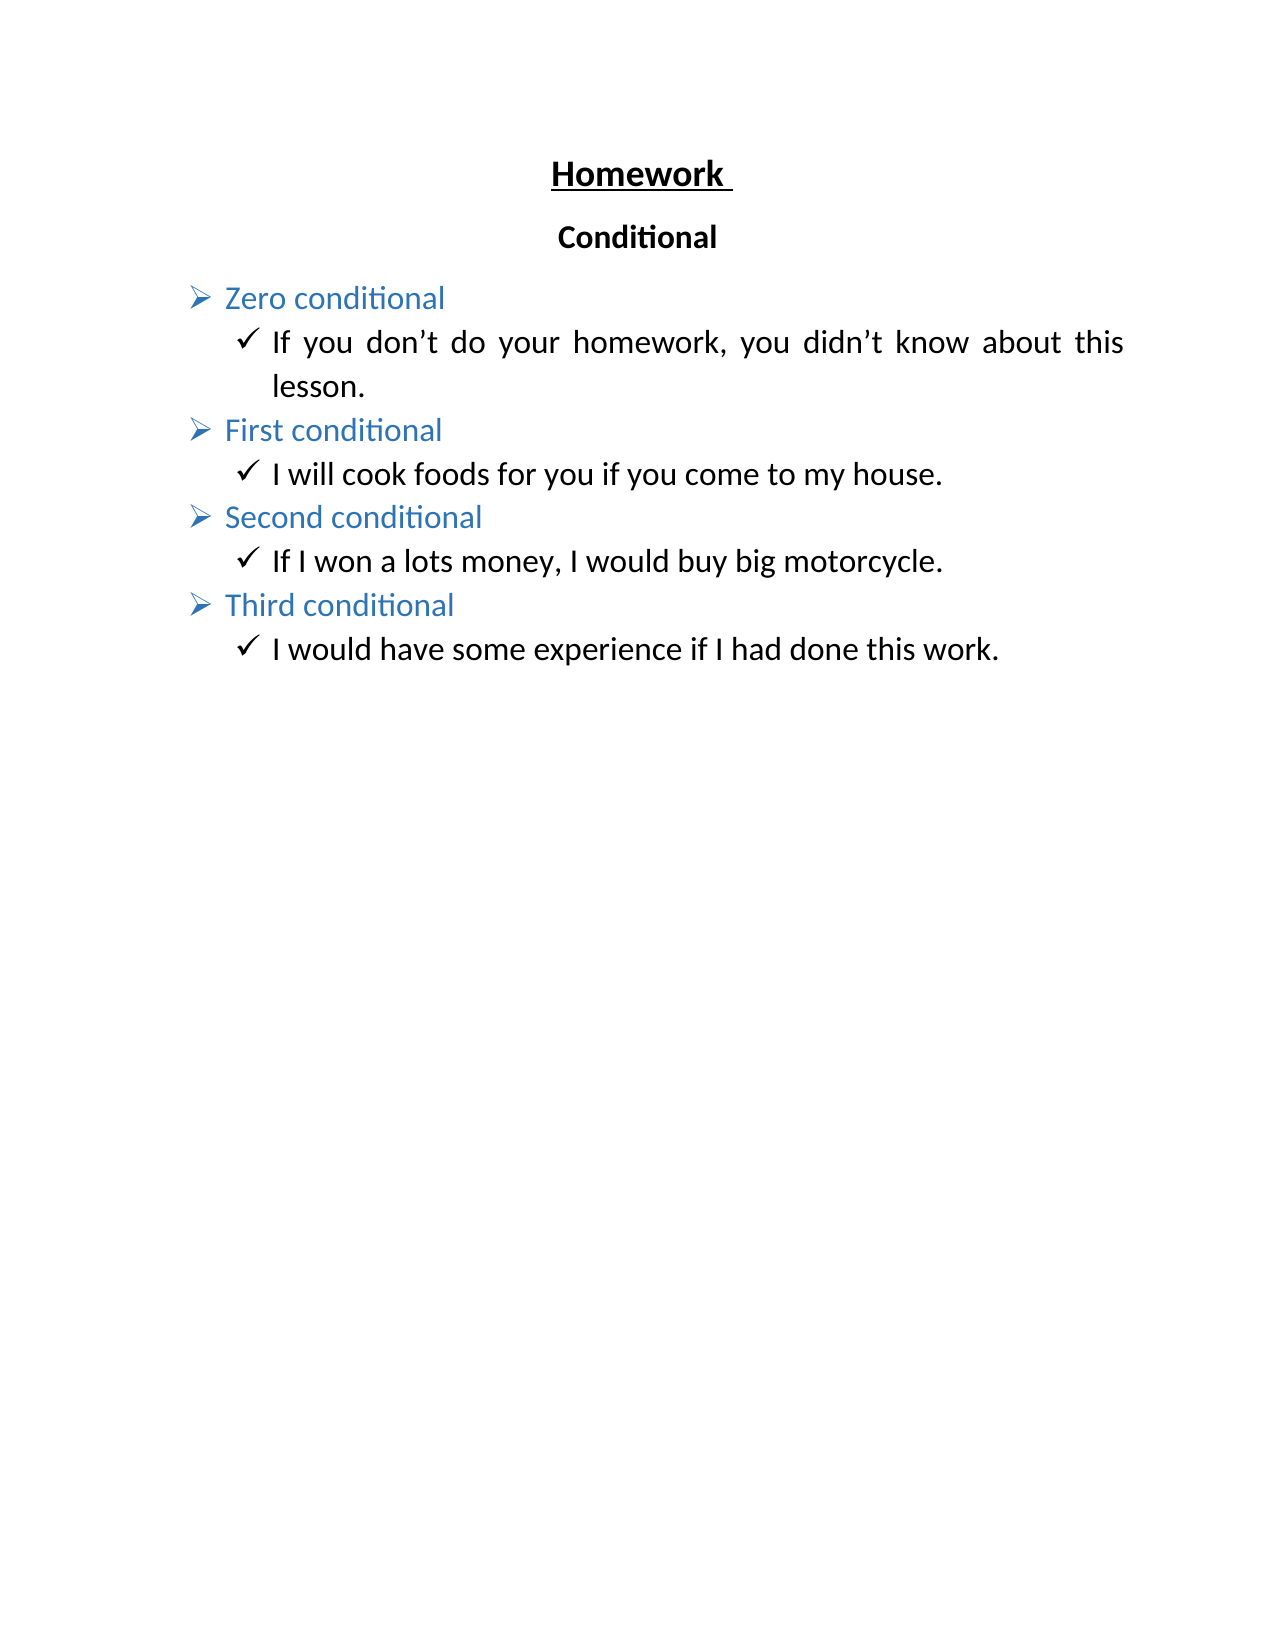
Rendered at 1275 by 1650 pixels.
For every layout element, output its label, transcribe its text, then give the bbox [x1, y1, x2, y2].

list First conditional [187, 409, 1125, 449]
list I will cook foods for you if you come to my house. [234, 453, 1125, 493]
list I would have some experience if I had done this work. [234, 628, 1125, 669]
text Conditional [150, 216, 1125, 257]
text Homework [150, 150, 1125, 196]
list Second conditional [187, 497, 1125, 537]
list If you don’t do your homework, you didn’t know about this lesson. [234, 321, 1125, 405]
list Third conditional [187, 584, 1125, 625]
list Zero conditional [187, 277, 1125, 317]
list If I won a lots money, I would buy big motorcycle. [234, 541, 1125, 581]
